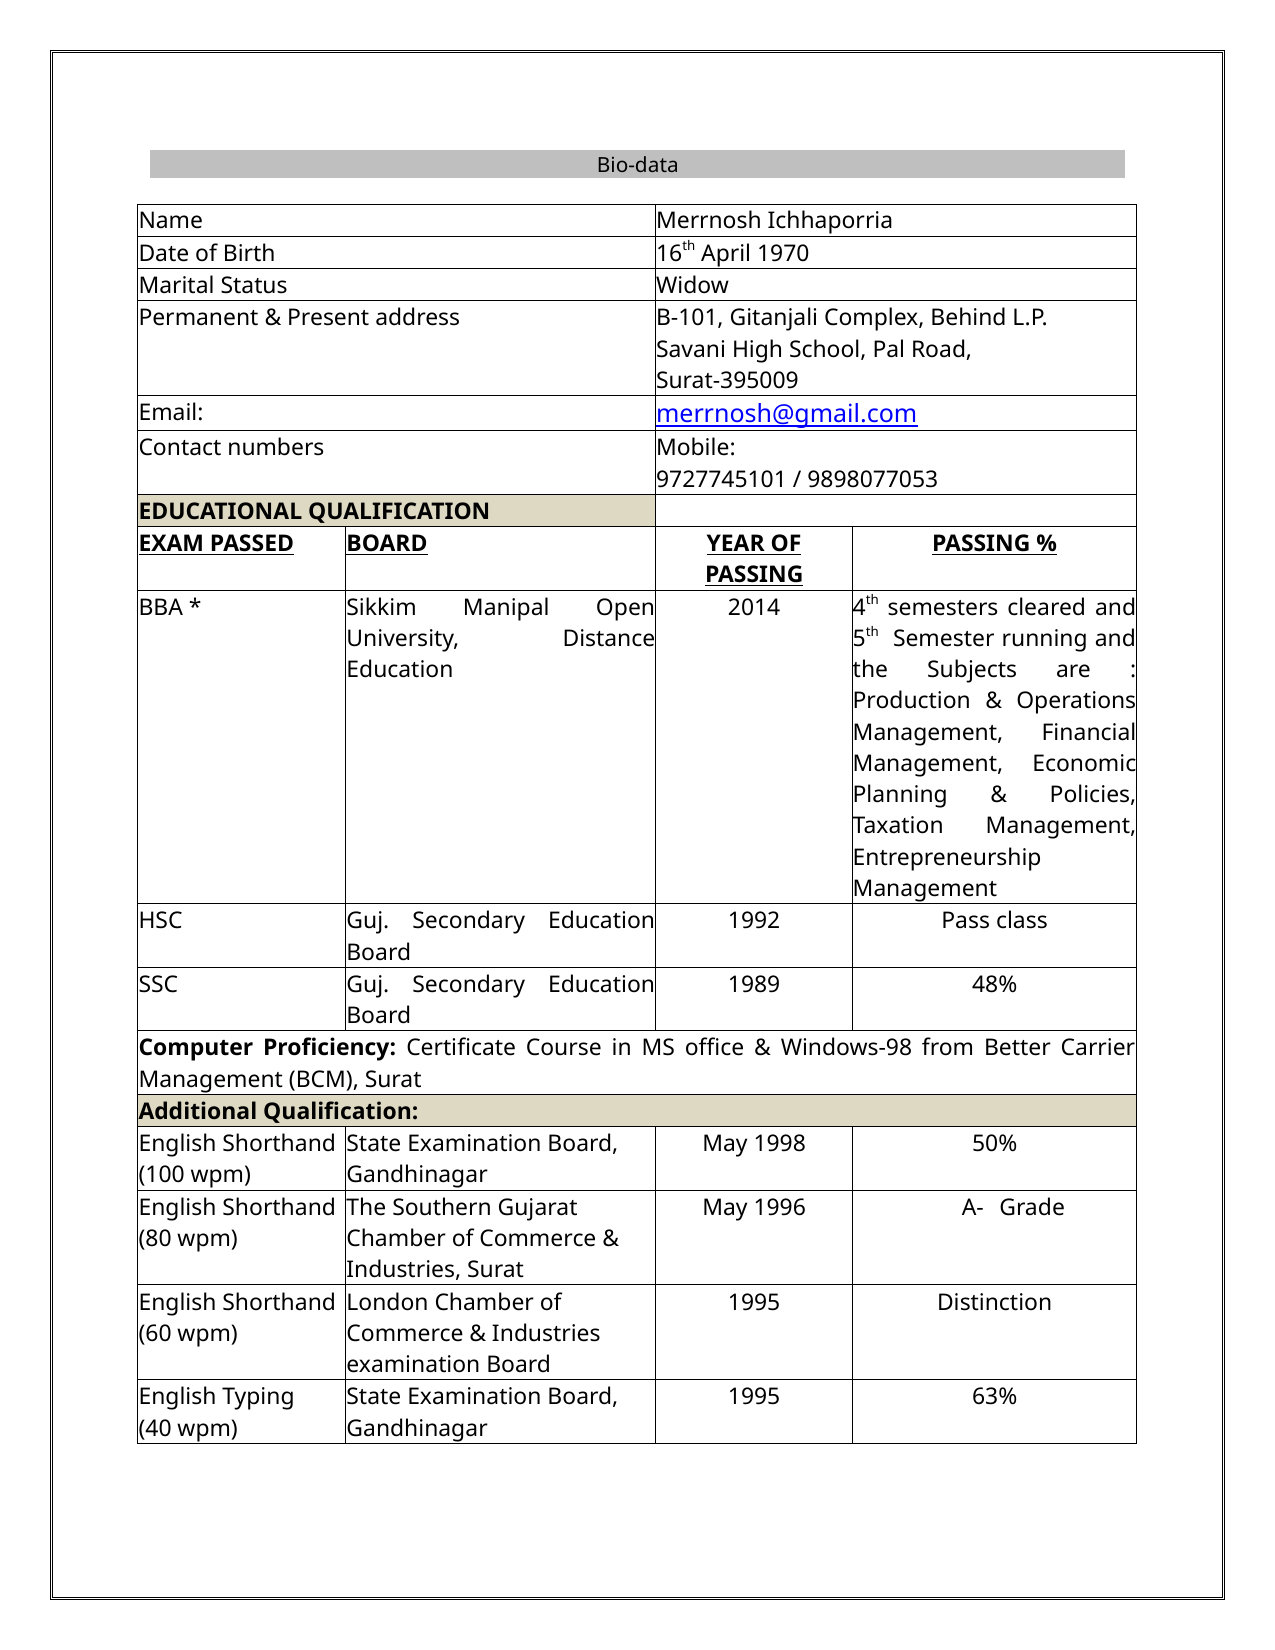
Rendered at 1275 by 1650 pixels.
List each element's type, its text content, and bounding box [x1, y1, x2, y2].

table_cell EXAM PASSED [138, 527, 345, 589]
table_cell SSC [138, 968, 345, 1030]
table_cell Pass class [853, 904, 1136, 967]
table_cell PASSING % [853, 527, 1136, 589]
table_cell BBA * [138, 591, 345, 903]
table_cell Mobile: 9727745101 / 9898077053 [656, 431, 1136, 494]
table_cell State Examination Board, Gandhinagar [346, 1127, 655, 1189]
table_cell 2014 [656, 591, 852, 903]
table_cell Sikkim Manipal Open University, Distance Education [346, 591, 655, 903]
table_cell State Examination Board, Gandhinagar [346, 1380, 655, 1443]
table_cell Marital Status [138, 269, 655, 300]
table_cell 1995 [656, 1380, 852, 1443]
table_header Name [138, 205, 655, 236]
table_cell English Shorthand (60 wpm) [138, 1285, 345, 1379]
table_cell [656, 495, 1136, 526]
table_cell English Shorthand (80 wpm) [138, 1191, 345, 1284]
table_cell London Chamber of Commerce & Industries examination Board [346, 1285, 655, 1379]
table_cell English Shorthand (100 wpm) [138, 1127, 345, 1189]
table_cell BOARD [346, 527, 655, 589]
table_cell Guj. Secondary Education Board [346, 968, 655, 1030]
table_cell Distinction [853, 1285, 1136, 1379]
table_cell Widow [656, 269, 1136, 300]
table_cell May 1996 [656, 1191, 852, 1284]
table_cell Email: [138, 396, 655, 430]
table_cell Guj. Secondary Education Board [346, 904, 655, 967]
table_cell B-101, Gitanjali Complex, Behind L.P. Savani High School, Pal Road, Surat-395009 [656, 301, 1136, 395]
table_cell YEAR OF PASSING [656, 527, 852, 589]
table_cell May 1998 [656, 1127, 852, 1189]
table_cell Permanent & Present address [138, 301, 655, 395]
table_cell 1995 [656, 1285, 852, 1379]
table_cell 4th semesters cleared and 5th Semester running and the Subjects are : Production & Operations Management, Financial Management, Economic Planning & Policies, Taxation Management, Entrepreneurship Management [853, 591, 1136, 903]
table_cell 63% [853, 1380, 1136, 1443]
table_cell HSC [138, 904, 345, 967]
table_cell 48% [853, 968, 1136, 1030]
table_cell 1992 [656, 904, 852, 967]
table_cell 50% [853, 1127, 1136, 1189]
table_cell Contact numbers [138, 431, 655, 494]
table_cell Computer Proficiency: Certificate Course in MS office & Windows-98 from Better Carrier Management (BCM), Surat [138, 1031, 1136, 1094]
table_cell 16th April 1970 [656, 237, 1136, 268]
table_cell 1989 [656, 968, 852, 1030]
table_header Merrnosh Ichhaporria [656, 205, 1136, 236]
text Bio-data [150, 150, 1125, 178]
table_cell Grade [853, 1191, 1136, 1284]
table_cell English Typing (40 wpm) [138, 1380, 345, 1443]
table_cell EDUCATIONAL QUALIFICATION [138, 495, 655, 526]
table_cell Additional Qualification: [138, 1095, 1136, 1126]
table_cell merrnosh@gmail.com [656, 396, 1136, 430]
table_cell Date of Birth [138, 237, 655, 268]
table_cell The Southern Gujarat Chamber of Commerce & Industries, Surat [346, 1191, 655, 1284]
